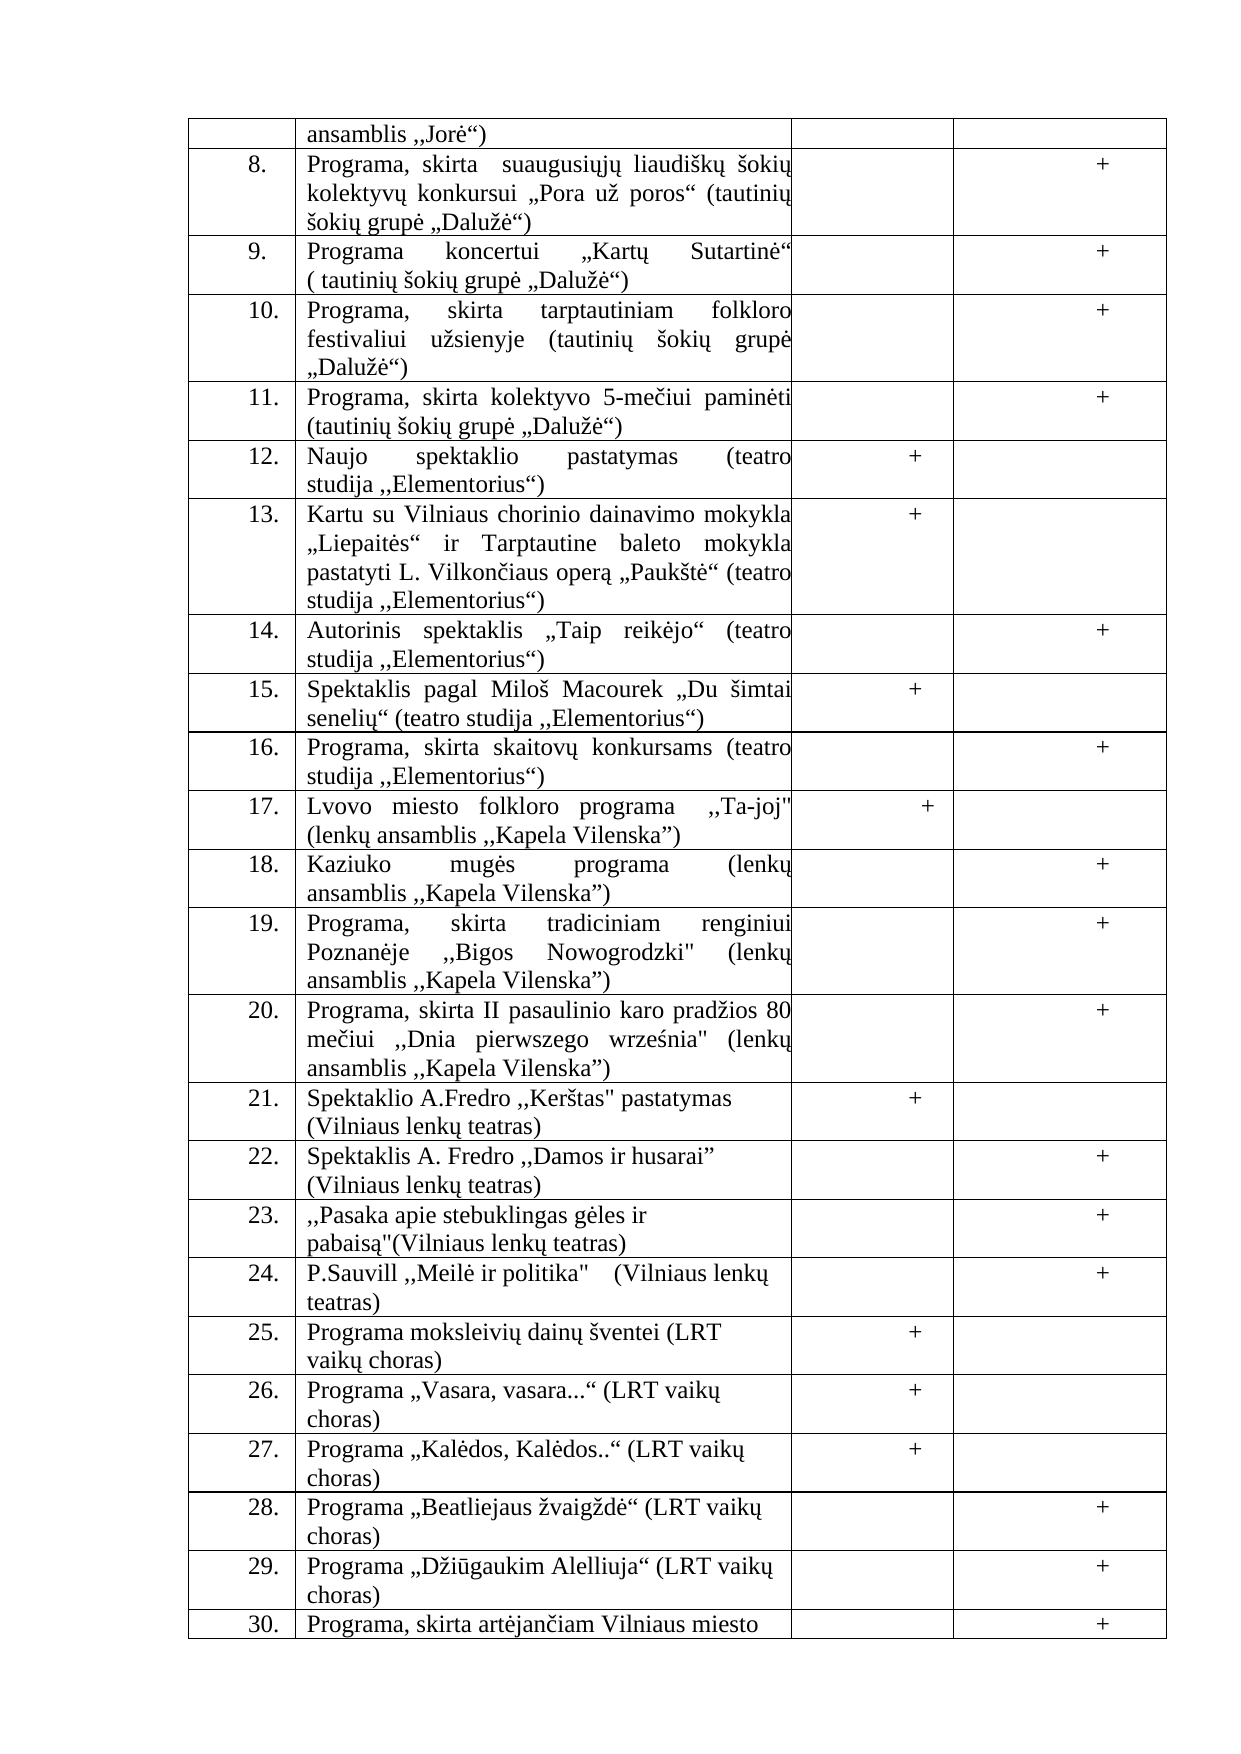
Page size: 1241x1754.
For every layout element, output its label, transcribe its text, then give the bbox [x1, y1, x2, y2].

table_cell [189, 908, 295, 994]
table_cell [189, 995, 295, 1082]
table_cell + [792, 674, 953, 731]
table_cell + [954, 1493, 1166, 1550]
table_cell [792, 615, 953, 673]
table_cell + [954, 382, 1166, 440]
table_cell + [792, 119, 953, 148]
table_cell [189, 1375, 295, 1433]
table_cell [189, 674, 295, 731]
table_cell [189, 1551, 295, 1608]
table_cell [189, 382, 295, 440]
table_cell Lvovo miesto folkloro programa ,,Ta-joj" (lenkų ansamblis ,,Kapela Vilenska”) [296, 791, 791, 848]
table_cell [189, 499, 295, 614]
table_cell [954, 1083, 1166, 1140]
table_cell Kartu su Vilniaus chorinio dainavimo mokykla „Liepaitės“ ir Tarptautine baleto mokykla pastatyti L. Vilkončiaus operą „Paukštė“ (teatro studija ,,Elementorius“) [296, 499, 791, 614]
table_cell [954, 499, 1166, 614]
table_cell Programa, skirta skaitovų konkursams (teatro studija ,,Elementorius“) [296, 733, 791, 790]
table_cell [189, 119, 295, 148]
table_cell [189, 441, 295, 498]
table_cell [189, 1434, 295, 1491]
table_cell + [954, 615, 1166, 673]
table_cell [296, 119, 791, 148]
table_cell [189, 1258, 295, 1316]
table_cell Kaziuko mugės programa (lenkų ansamblis ,,Kapela Vilenska”) [296, 850, 791, 907]
table_cell + [792, 1375, 953, 1433]
table_cell [189, 733, 295, 790]
table_cell + [792, 499, 953, 614]
table_cell Autorinis spektaklis „Taip reikėjo“ (teatro studija ,,Elementorius“) [296, 615, 791, 673]
table_cell Spektaklis pagal Miloš Macourek „Du šimtai senelių“ (teatro studija ,,Elementorius“) [296, 674, 791, 731]
table_cell + [954, 236, 1166, 294]
table_cell [189, 850, 295, 907]
table_cell P.Sauvill ,,Meilė ir politika" (Vilniaus lenkų teatras) [296, 1258, 791, 1316]
table_cell + [792, 441, 953, 498]
table_cell [189, 1141, 295, 1199]
table_cell [954, 674, 1166, 731]
table_cell [792, 995, 953, 1082]
table_cell Programa, skirta II pasaulinio karo pradžios 80 mečiui ,,Dnia pierwszego września" (lenkų ansamblis ,,Kapela Vilenska”) [296, 995, 791, 1082]
table_cell [792, 850, 953, 907]
table_cell Programa, skirta tarptautiniam folkloro festivaliui užsienyje (tautinių šokių grupė „Dalužė“) [296, 295, 791, 381]
table_cell + [954, 1610, 1166, 1638]
table_cell + [954, 733, 1166, 790]
table_cell + [954, 1141, 1166, 1199]
table_cell [189, 1317, 295, 1374]
table_cell [189, 1083, 295, 1140]
table_cell Spektaklio A.Fredro ,,Kerštas" pastatymas (Vilniaus lenkų teatras) [296, 1083, 791, 1140]
table_cell [792, 1258, 953, 1316]
table_cell Programa „Kalėdos, Kalėdos..“ (LRT vaikų choras) [296, 1434, 791, 1491]
table_cell + [954, 295, 1166, 381]
table_cell [792, 1493, 953, 1550]
table_cell [792, 295, 953, 381]
table_cell + [954, 908, 1166, 994]
table_cell + [792, 1317, 953, 1374]
table_cell [792, 382, 953, 440]
table_cell [792, 1141, 953, 1199]
table_cell [189, 149, 295, 235]
table_cell Programa „Džiūgaukim Alelliuja“ (LRT vaikų choras) [296, 1551, 791, 1608]
table_cell + [792, 791, 953, 848]
table_cell [189, 295, 295, 381]
table_cell [792, 908, 953, 994]
table_cell [792, 236, 953, 294]
table_cell [189, 236, 295, 294]
table_cell [189, 1200, 295, 1257]
table_cell + [954, 149, 1166, 235]
table_cell Programa moksleivių dainų šventei (LRT vaikų choras) [296, 1317, 791, 1374]
table_cell Programa „Beatliejaus žvaigždė“ (LRT vaikų choras) [296, 1493, 791, 1550]
table_cell [792, 149, 953, 235]
table_cell [792, 1551, 953, 1608]
table_cell [954, 1434, 1166, 1491]
table_cell + [792, 1434, 953, 1491]
table_cell Programa, skirta tradiciniam renginiui Poznanėje ,,Bigos Nowogrodzki" (lenkų ansamblis ,,Kapela Vilenska”) [296, 908, 791, 994]
table_cell [792, 1200, 953, 1257]
table_cell + [954, 995, 1166, 1082]
table_cell ,,Pasaka apie stebuklingas gėles ir pabaisą"(Vilniaus lenkų teatras) [296, 1200, 791, 1257]
table_cell [954, 791, 1166, 848]
table_cell + [954, 1200, 1166, 1257]
table_cell + [954, 1258, 1166, 1316]
table_cell + [954, 850, 1166, 907]
table_cell Programa koncertui „Kartų Sutartinė“ ( tautinių šokių grupė „Dalužė“) [296, 236, 791, 294]
table_cell [792, 733, 953, 790]
table_cell [954, 1375, 1166, 1433]
table_cell Naujo spektaklio pastatymas (teatro studija ,,Elementorius“) [296, 441, 791, 498]
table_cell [296, 1610, 791, 1638]
table_cell [189, 615, 295, 673]
table_cell Spektaklis A. Fredro ,,Damos ir husarai” (Vilniaus lenkų teatras) [296, 1141, 791, 1199]
table_cell [954, 441, 1166, 498]
table_cell [189, 791, 295, 848]
table_cell [954, 1317, 1166, 1374]
table_cell [189, 1493, 295, 1550]
table_cell + [954, 1551, 1166, 1608]
table_cell Programa „Vasara, vasara...“ (LRT vaikų choras) [296, 1375, 791, 1433]
table_cell + [792, 1083, 953, 1140]
table_cell Programa, skirta kolektyvo 5-mečiui paminėti (tautinių šokių grupė „Dalužė“) [296, 382, 791, 440]
table_cell [954, 119, 1166, 148]
table_cell [189, 1610, 295, 1638]
table_cell Programa, skirta suaugusiųjų liaudiškų šokių kolektyvų konkursui „Pora už poros“ (tautinių šokių grupė „Dalužė“) [296, 149, 791, 235]
table_cell [792, 1610, 953, 1638]
